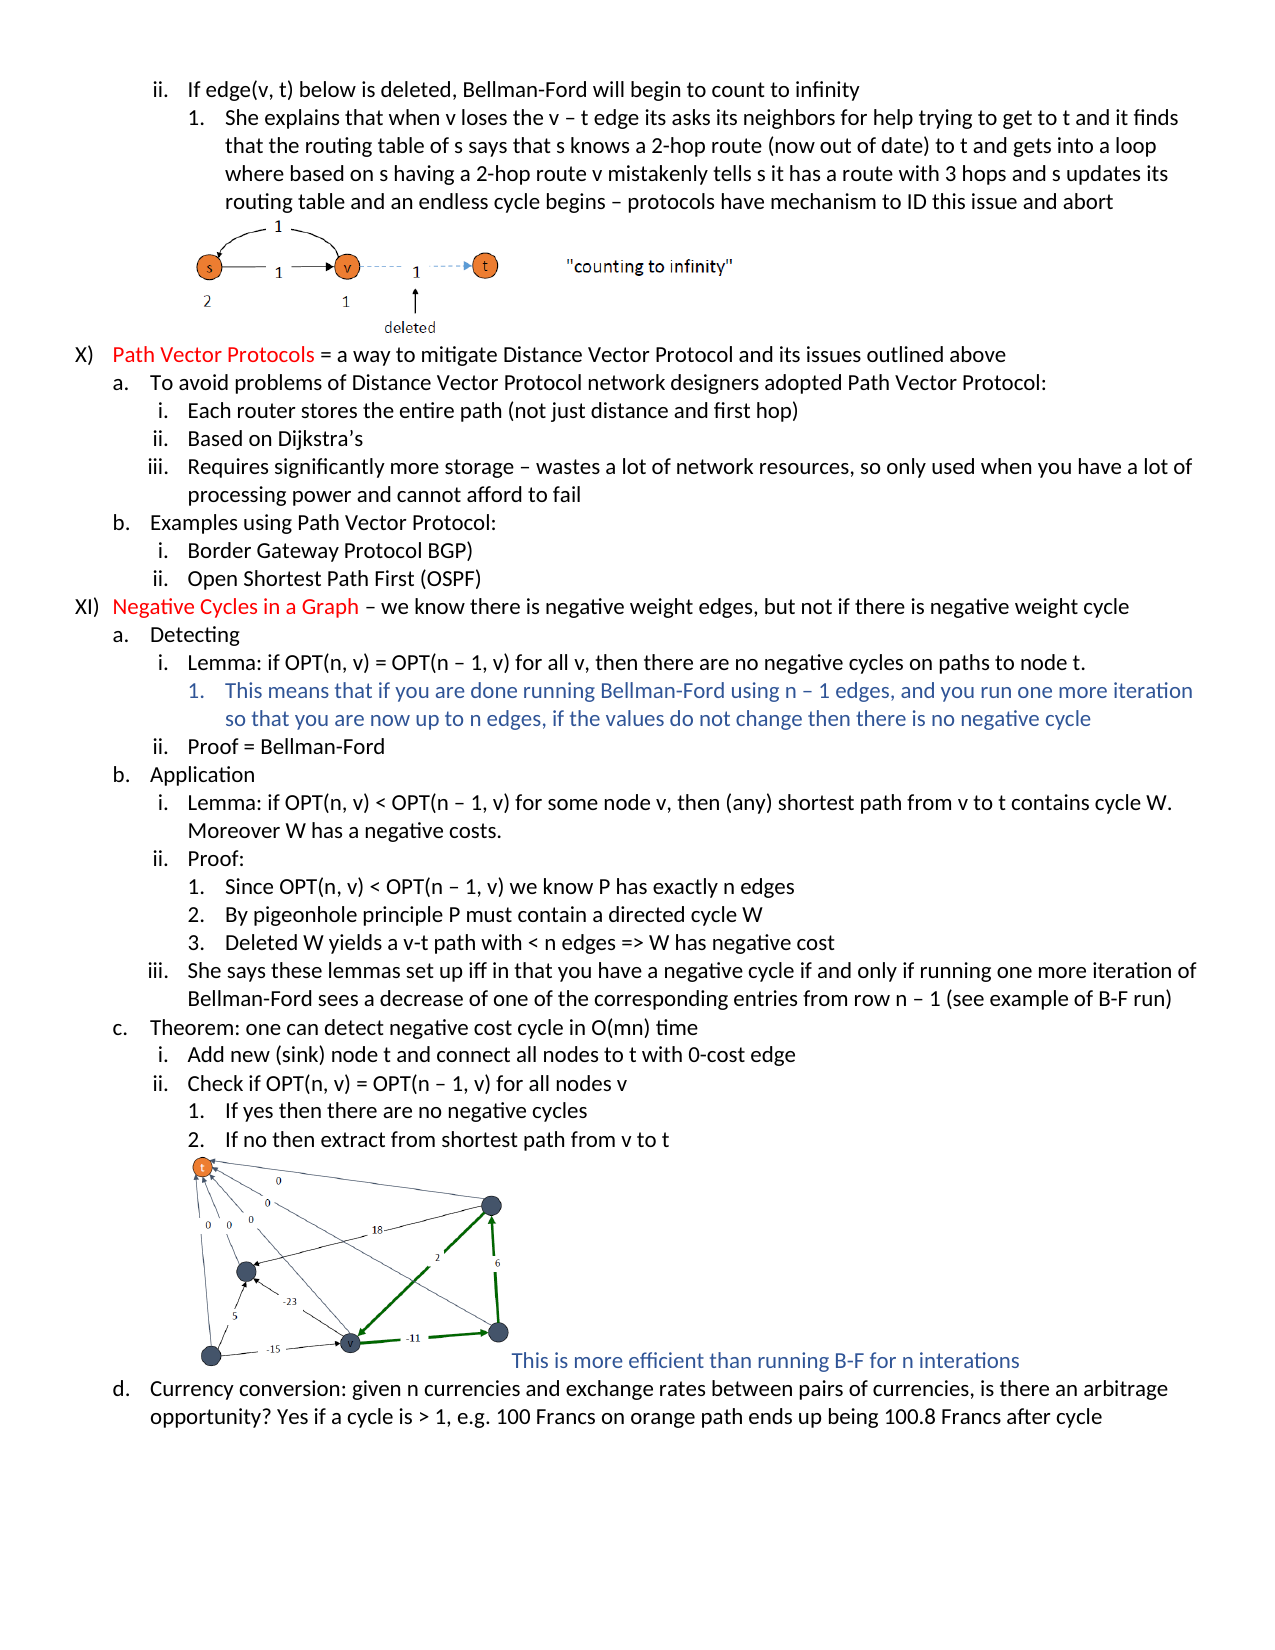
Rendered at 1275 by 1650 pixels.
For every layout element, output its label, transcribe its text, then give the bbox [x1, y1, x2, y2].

list Based on Dijkstra’s [169, 424, 1200, 452]
list Deleted W yields a v-t path with < n edges => W has negative cost [187, 928, 1200, 957]
list Lemma: if OPT(n, v) < OPT(n – 1, v) for some node v, then (any) shortest path from v to t contains cycle W. Moreover W has a negative costs. [169, 788, 1200, 844]
list Examples using Path Vector Protocol: [112, 508, 1200, 536]
picture [187, 1152, 512, 1369]
list Check if OPT(n, v) = OPT(n – 1, v) for all nodes v [169, 1069, 1200, 1097]
picture [187, 215, 738, 341]
list If no then extract from shortest path from v to t [187, 1125, 1200, 1153]
list Path Vector Protocols = a way to mitigate Distance Vector Protocol and its issues outlined above [75, 340, 1200, 368]
list Add new (sink) node t and connect all nodes to t with 0-cost edge [169, 1041, 1200, 1069]
list If edge(v, t) below is deleted, Bellman-Ford will begin to count to infinity [169, 75, 1200, 103]
list Negative Cycles in a Graph – we know there is negative weight edges, but not if there is negative weight cycle [75, 592, 1200, 620]
list Application [112, 760, 1200, 788]
list Border Gateway Protocol BGP) [169, 536, 1200, 564]
list Detecting [112, 620, 1200, 648]
list To avoid problems of Distance Vector Protocol network designers adopted Path Vector Protocol: [112, 368, 1200, 396]
list She says these lemmas set up iff in that you have a negative cycle if and only if running one more iteration of Bellman-Ford sees a decrease of one of the corresponding entries from row n – 1 (see example of B-F run) [169, 957, 1200, 1013]
list If yes then there are no negative cycles [187, 1097, 1200, 1125]
list Proof = Bellman-Ford [169, 732, 1200, 760]
list Currency conversion: given n currencies and exchange rates between pairs of currencies, is there an arbitrage opportunity? Yes if a cycle is > 1, e.g. 100 Francs on orange path ends up being 100.8 Francs after cycle [112, 1374, 1200, 1430]
list Since OPT(n, v) < OPT(n – 1, v) we know P has exactly n edges [187, 872, 1200, 901]
list She explains that when v loses the v – t edge its asks its neighbors for help trying to get to t and it finds that the routing table of s says that s knows a 2-hop route (now out of date) to t and gets into a loop where based on s having a 2-hop route v mistakenly tells s it has a route with 3 hops and s updates its routing table and an endless cycle begins – protocols have mechanism to ID this issue and abort [187, 103, 1200, 215]
list Requires significantly more storage – wastes a lot of network resources, so only used when you have a lot of processing power and cannot afford to fail [169, 452, 1200, 508]
list Open Shortest Path First (OSPF) [169, 564, 1200, 592]
list This means that if you are done running Bellman-Ford using n – 1 edges, and you run one more iteration so that you are now up to n edges, if the values do not change then there is no negative cycle [187, 676, 1200, 732]
list Lemma: if OPT(n, v) = OPT(n – 1, v) for all v, then there are no negative cycles on paths to node t. [169, 648, 1200, 676]
list By pigeonhole principle P must contain a directed cycle W [187, 901, 1200, 928]
list Each router stores the entire path (not just distance and first hop) [169, 396, 1200, 424]
list Proof: [169, 844, 1200, 872]
list Theorem: one can detect negative cost cycle in O(mn) time [112, 1013, 1200, 1041]
